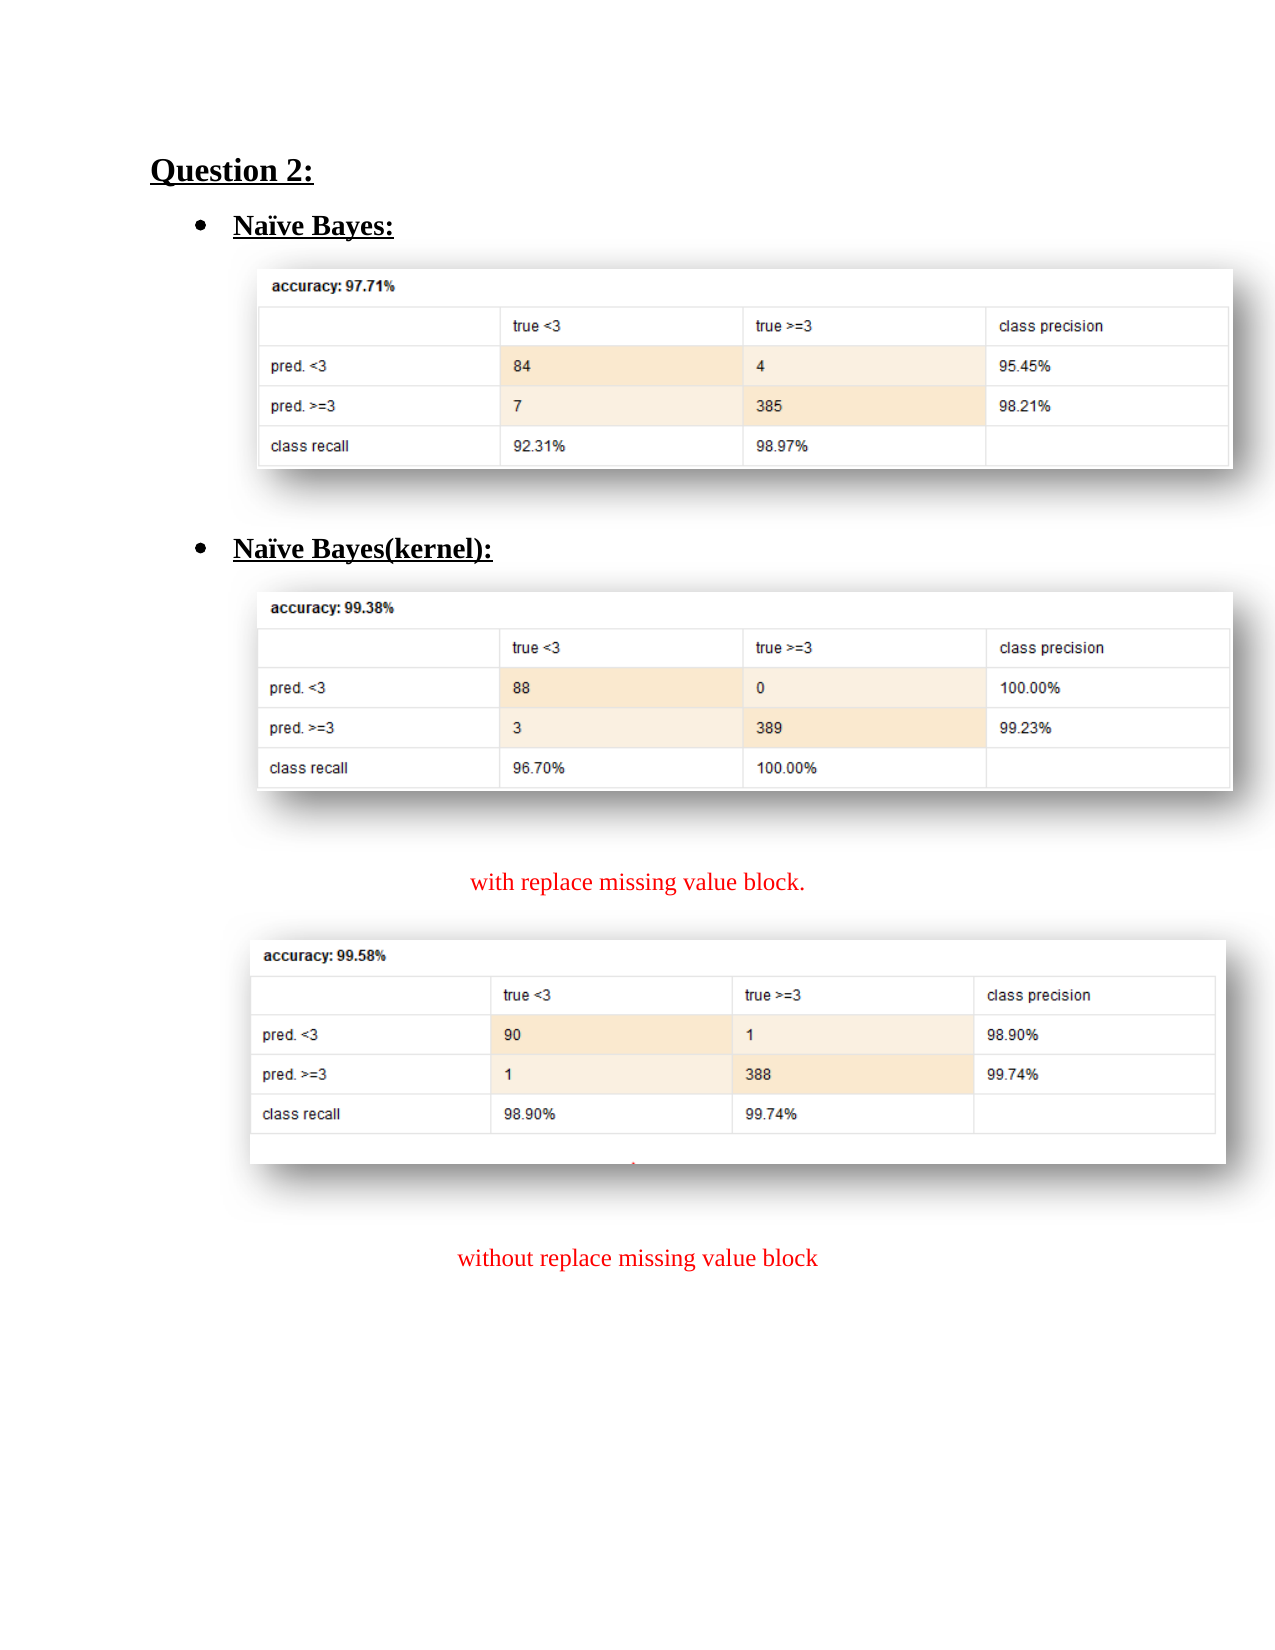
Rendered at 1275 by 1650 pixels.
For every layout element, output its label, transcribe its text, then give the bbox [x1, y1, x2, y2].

text without replace missing value block [150, 1243, 1125, 1272]
list Naïve Bayes(kernel): [195, 531, 1125, 564]
text Question 2: [150, 150, 1125, 188]
text with replace missing value block. [150, 867, 1125, 896]
picture [257, 269, 1233, 469]
picture [250, 940, 1226, 1164]
picture [257, 592, 1233, 791]
list Naïve Bayes: [195, 208, 1125, 242]
